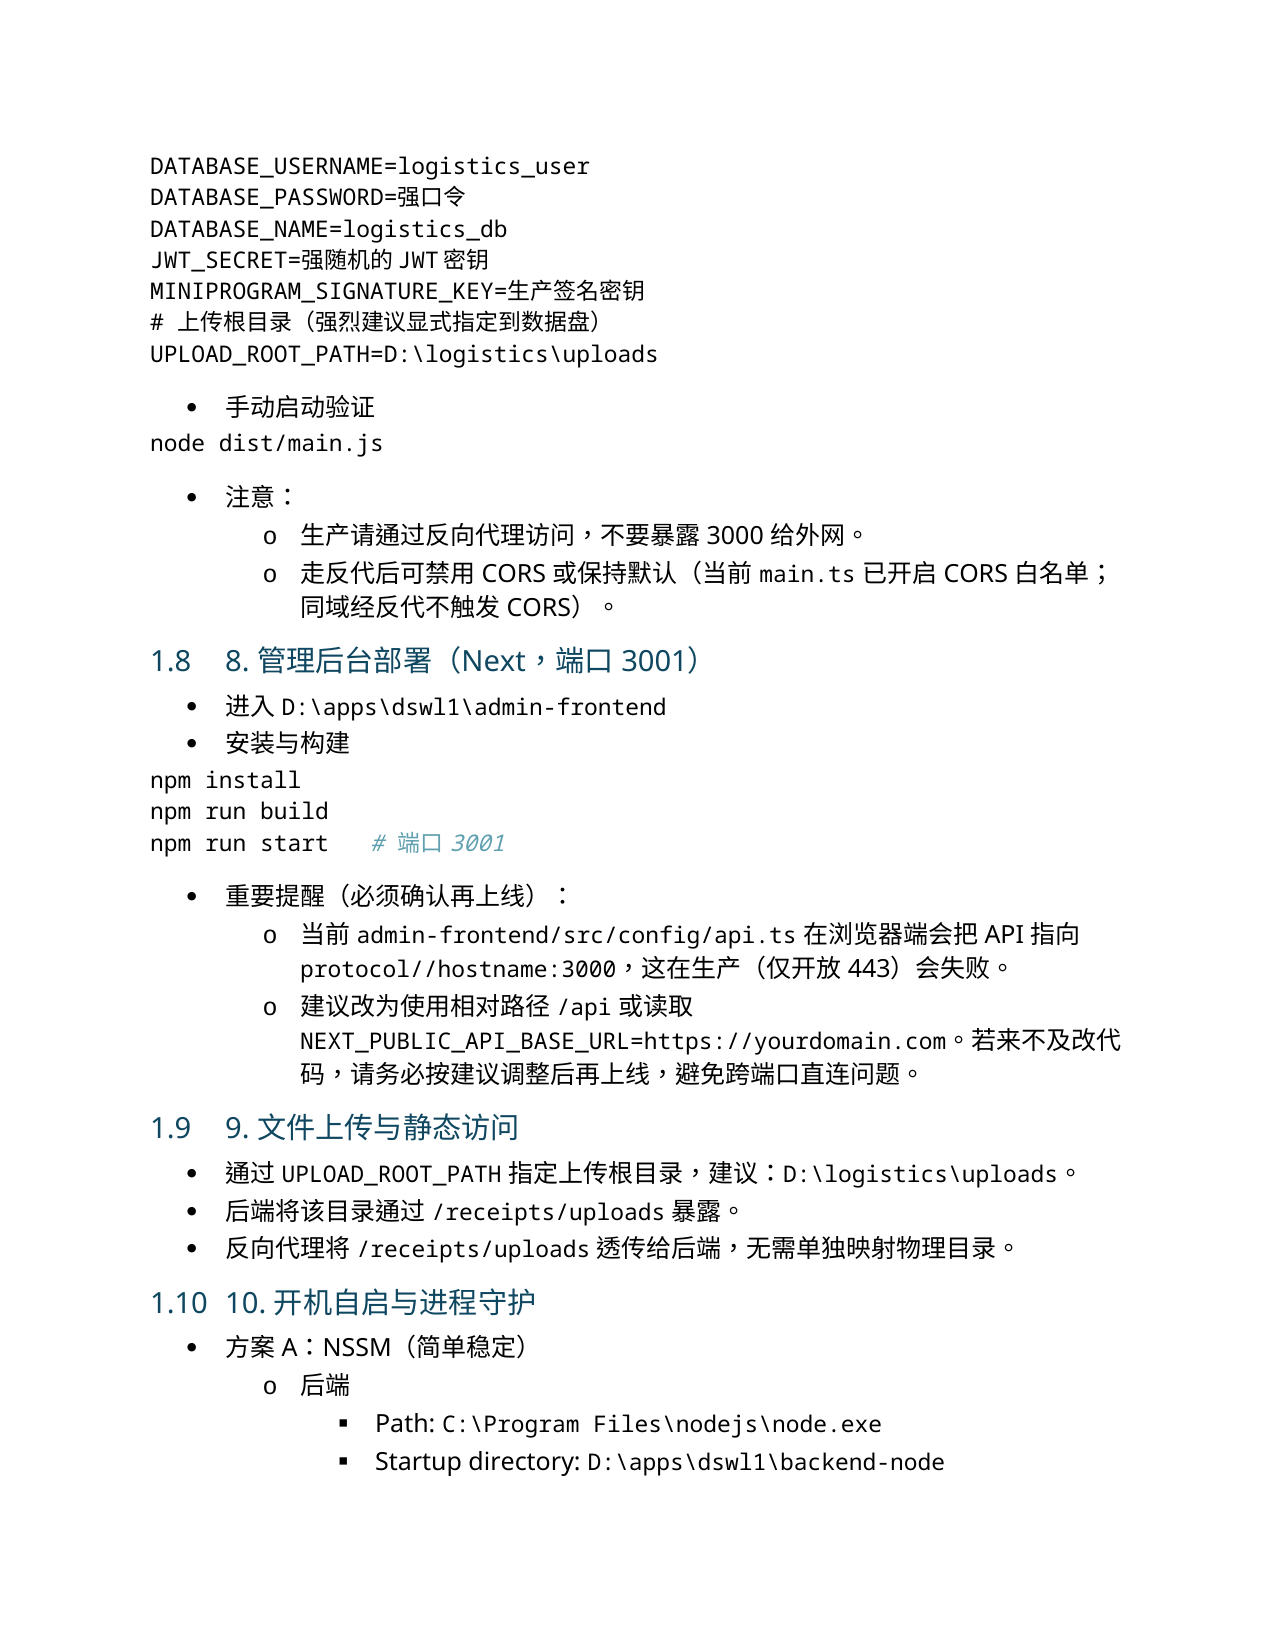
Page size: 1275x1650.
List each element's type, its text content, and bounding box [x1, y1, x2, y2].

list 走反代后可禁用 CORS 或保持默认（当前 main.ts 已开启 CORS 白名单；同域经反代不触发 CORS）。 [262, 555, 1125, 624]
list Startup directory: D:\apps\dswl1\backend-node [337, 1443, 1125, 1478]
list Path: C:\Program Files\nodejs\node.exe [337, 1406, 1125, 1440]
text npm install npm run build npm run start # 端口 3001 [150, 764, 1125, 858]
list 当前 admin-frontend/src/config/api.ts 在浏览器端会把 API 指向 protocol//hostname:3000，这在生产（仅开放 443）会失败。 [262, 916, 1125, 985]
subtitle 1.8 8. 管理后台部署（Next，端口 3001） [150, 640, 1125, 680]
subtitle 1.10 10. 开机自启与进程守护 [150, 1282, 1125, 1322]
list 重要提醒（必须确认再上线）： [187, 878, 1125, 913]
list 安装与构建 [187, 726, 1125, 760]
list 反向代理将 /receipts/uploads 透传给后端，无需单独映射物理目录。 [187, 1231, 1125, 1265]
list 注意： [187, 479, 1125, 513]
list 手动启动验证 [187, 389, 1125, 424]
list 生产请通过反向代理访问，不要暴露 3000 给外网。 [262, 517, 1125, 552]
list 方案 A：NSSM（简单稳定） [187, 1330, 1125, 1364]
list 进入 D:\apps\dswl1\admin-frontend [187, 688, 1125, 722]
subtitle 1.9 9. 文件上传与静态访问 [150, 1107, 1125, 1147]
list 后端 [262, 1368, 1125, 1402]
list 通过 UPLOAD_ROOT_PATH 指定上传根目录，建议：D:\logistics\uploads。 [187, 1156, 1125, 1189]
list 建议改为使用相对路径 /api 或读取 NEXT_PUBLIC_API_BASE_URL=https://yourdomain.com。若来不及改代码，请务必按建议调整后再上线，避免跨端口直连问题。 [262, 988, 1125, 1091]
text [150, 150, 1125, 369]
text node dist/main.js [150, 427, 1125, 459]
list 后端将该目录通过 /receipts/uploads 暴露。 [187, 1193, 1125, 1227]
